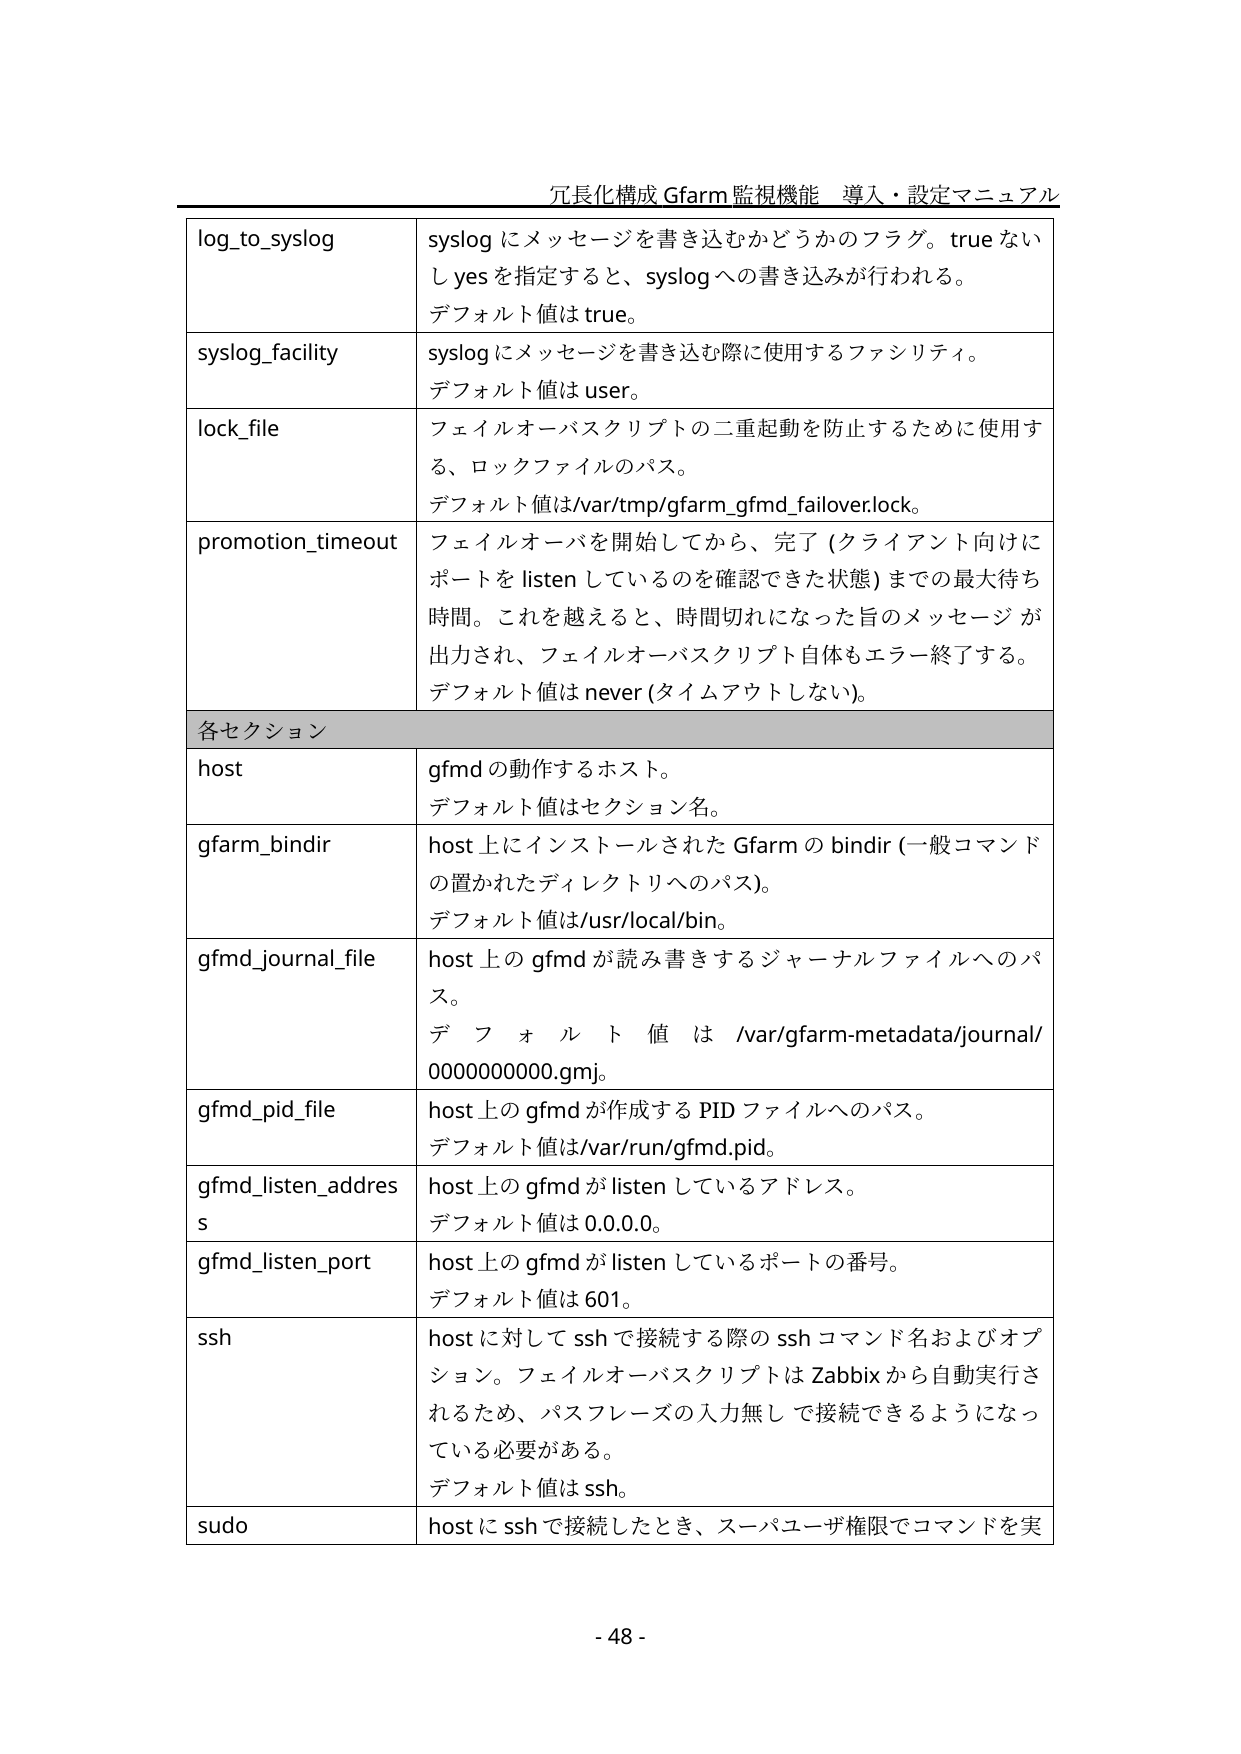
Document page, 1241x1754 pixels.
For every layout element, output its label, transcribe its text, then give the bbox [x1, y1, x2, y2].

table_cell syslogにメッセージを書き込む際に使用するファシリティ。 デフォルト値はuser。 [417, 333, 1053, 408]
table_cell host上のgfmdが読み書きするジャーナルファイルへのパス。 デフォルト値は/var/gfarm-metadata/journal/0000000000.gmj。 [417, 939, 1053, 1089]
table_cell 各セクション [187, 711, 1053, 748]
table_cell hostにsshで接続したとき、スーパユーザ権限でコマンドを実行する際に使用するsudoコマンドのコマンド名およびオプション。フェイルオーバスクリプトはZabbixから自動実行されるため、パスワード入力無しでsudoが実行できるようになっている必要がある。 デフォルト値はsudo。 [417, 1507, 1053, 1544]
table_cell lock_file [187, 409, 416, 521]
table_cell host [187, 749, 416, 824]
table_cell hostに対してsshで接続する際のsshコマンド名およびオプション。フェイルオーバスクリプトはZabbixから自動実行されるため、パスフレーズの入力無し で接続できるようになっている必要がある。 デフォルト値はssh。 [417, 1318, 1053, 1506]
table_cell sudo [187, 1507, 416, 1544]
table_cell ssh [187, 1318, 416, 1506]
table_cell フェイルオーバスクリプトの二重起動を防止するために使用する、ロックファイルのパス。 デフォルト値は/var/tmp/gfarm_gfmd_failover.lock。 [417, 409, 1053, 521]
table_cell log_to_syslog [187, 219, 416, 332]
table_cell gfarm_bindir [187, 825, 416, 938]
table_cell gfmdの動作するホスト。 デフォルト値はセクション名。 [417, 749, 1053, 824]
table_cell フェイルオーバを開始してから、完了 (クライアント向けにポートをlistenしているのを確認できた状態) までの最大待ち時間。これを越えると、時間切れになった旨のメッセージ が出力され、フェイルオーバスクリプト自体もエラー終了する。 デフォルト値はnever (タイムアウトしない)。 [417, 522, 1053, 710]
table_cell host上のgfmdがlistenしているアドレス。 デフォルト値は0.0.0.0。 [417, 1166, 1053, 1241]
table_cell gfmd_pid_file [187, 1090, 416, 1165]
table_cell host上のgfmdがlistenしているポートの番号。 デフォルト値は601。 [417, 1242, 1053, 1317]
table_cell gfmd_listen_address [187, 1166, 416, 1241]
table_cell syslog_facility [187, 333, 416, 408]
table_cell host上にインストールされたGfarmのbindir (一般コマンドの置かれたディレクトリへのパス)。 デフォルト値は/usr/local/bin。 [417, 825, 1053, 938]
table_cell gfmd_listen_port [187, 1242, 416, 1317]
table_cell syslog にメッセージを書き込むかどうかのフラグ。trueないしyesを指定すると、syslogへの書き込みが行われる。 デフォルト値はtrue。 [417, 219, 1053, 332]
table_cell host上のgfmdが作成するPIDファイルへのパス。 デフォルト値は/var/run/gfmd.pid。 [417, 1090, 1053, 1165]
table_cell promotion_timeout [187, 522, 416, 710]
table_cell gfmd_journal_file [187, 939, 416, 1089]
